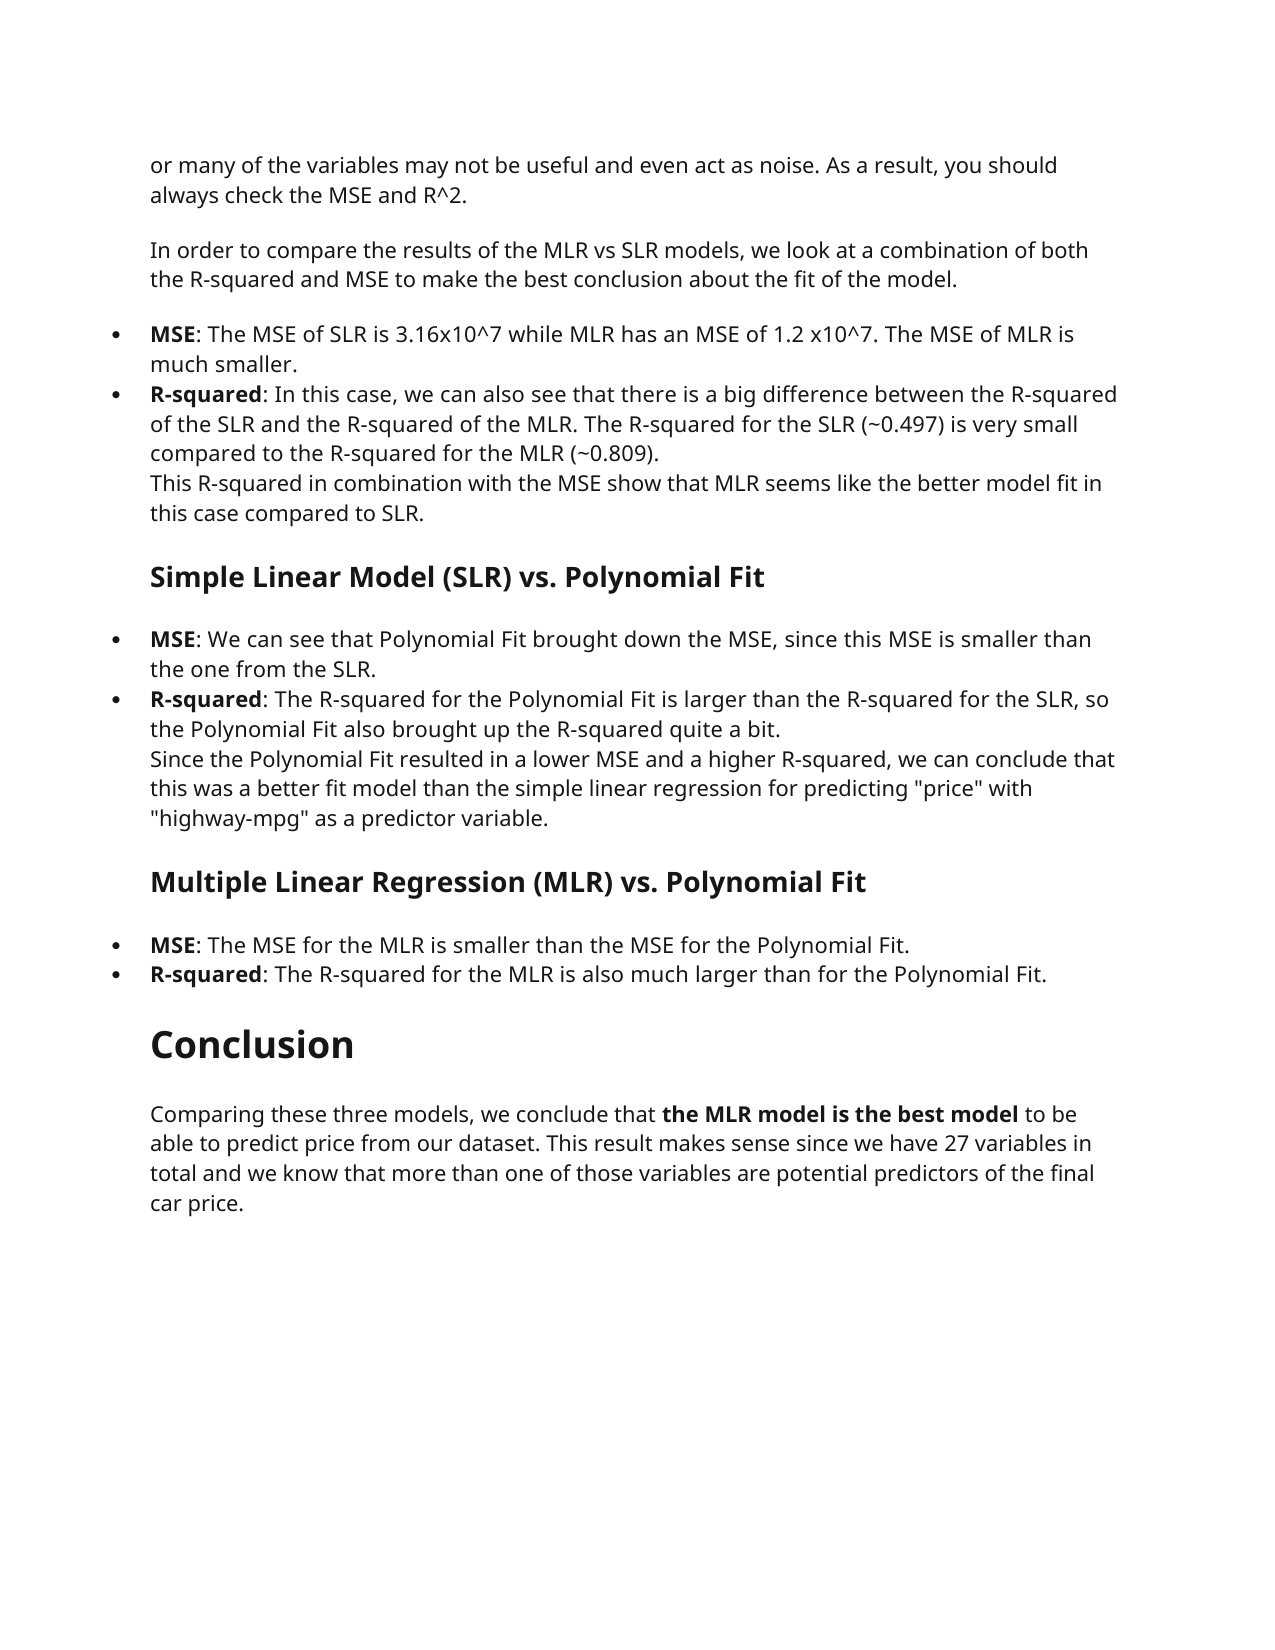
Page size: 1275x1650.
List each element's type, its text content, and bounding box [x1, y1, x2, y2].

list R-squared: The R-squared for the Polynomial Fit is larger than the R-squared for the SLR, so the Polynomial Fit also brought up the R-squared quite a bit. [112, 684, 1125, 743]
text Multiple Linear Regression (MLR) vs. Polynomial Fit [150, 862, 1125, 900]
text In order to compare the results of the MLR vs SLR models, we look at a combination of both the R-squared and MSE to make the best conclusion about the fit of the model. [150, 234, 1125, 294]
text Comparing these three models, we conclude that the MLR model is the best model to be able to predict price from our dataset. This result makes sense since we have 27 variables in total and we know that more than one of those variables are potential predictors of the final car price. [150, 1098, 1125, 1218]
list R-squared: The R-squared for the MLR is also much larger than for the Polynomial Fit. [112, 959, 1125, 989]
text Conclusion [150, 1018, 1125, 1069]
text Since the Polynomial Fit resulted in a lower MSE and a higher R-squared, we can conclude that this was a better fit model than the simple linear regression for predicting "price" with "highway-mpg" as a predictor variable. [150, 743, 1125, 833]
text This R-squared in combination with the MSE show that MLR seems like the better model fit in this case compared to SLR. [150, 468, 1125, 528]
list MSE: The MSE of SLR is 3.16x10^7 while MLR has an MSE of 1.2 x10^7. The MSE of MLR is much smaller. [112, 319, 1125, 379]
list R-squared: In this case, we can also see that there is a big difference between the R-squared of the SLR and the R-squared of the MLR. The R-squared for the SLR (~0.497) is very small compared to the R-squared for the MLR (~0.809). [112, 379, 1125, 468]
list MSE: The MSE for the MLR is smaller than the MSE for the Polynomial Fit. [112, 929, 1125, 959]
list MSE: We can see that Polynomial Fit brought down the MSE, since this MSE is smaller than the one from the SLR. [112, 624, 1125, 684]
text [150, 150, 1125, 209]
text Simple Linear Model (SLR) vs. Polynomial Fit [150, 557, 1125, 595]
